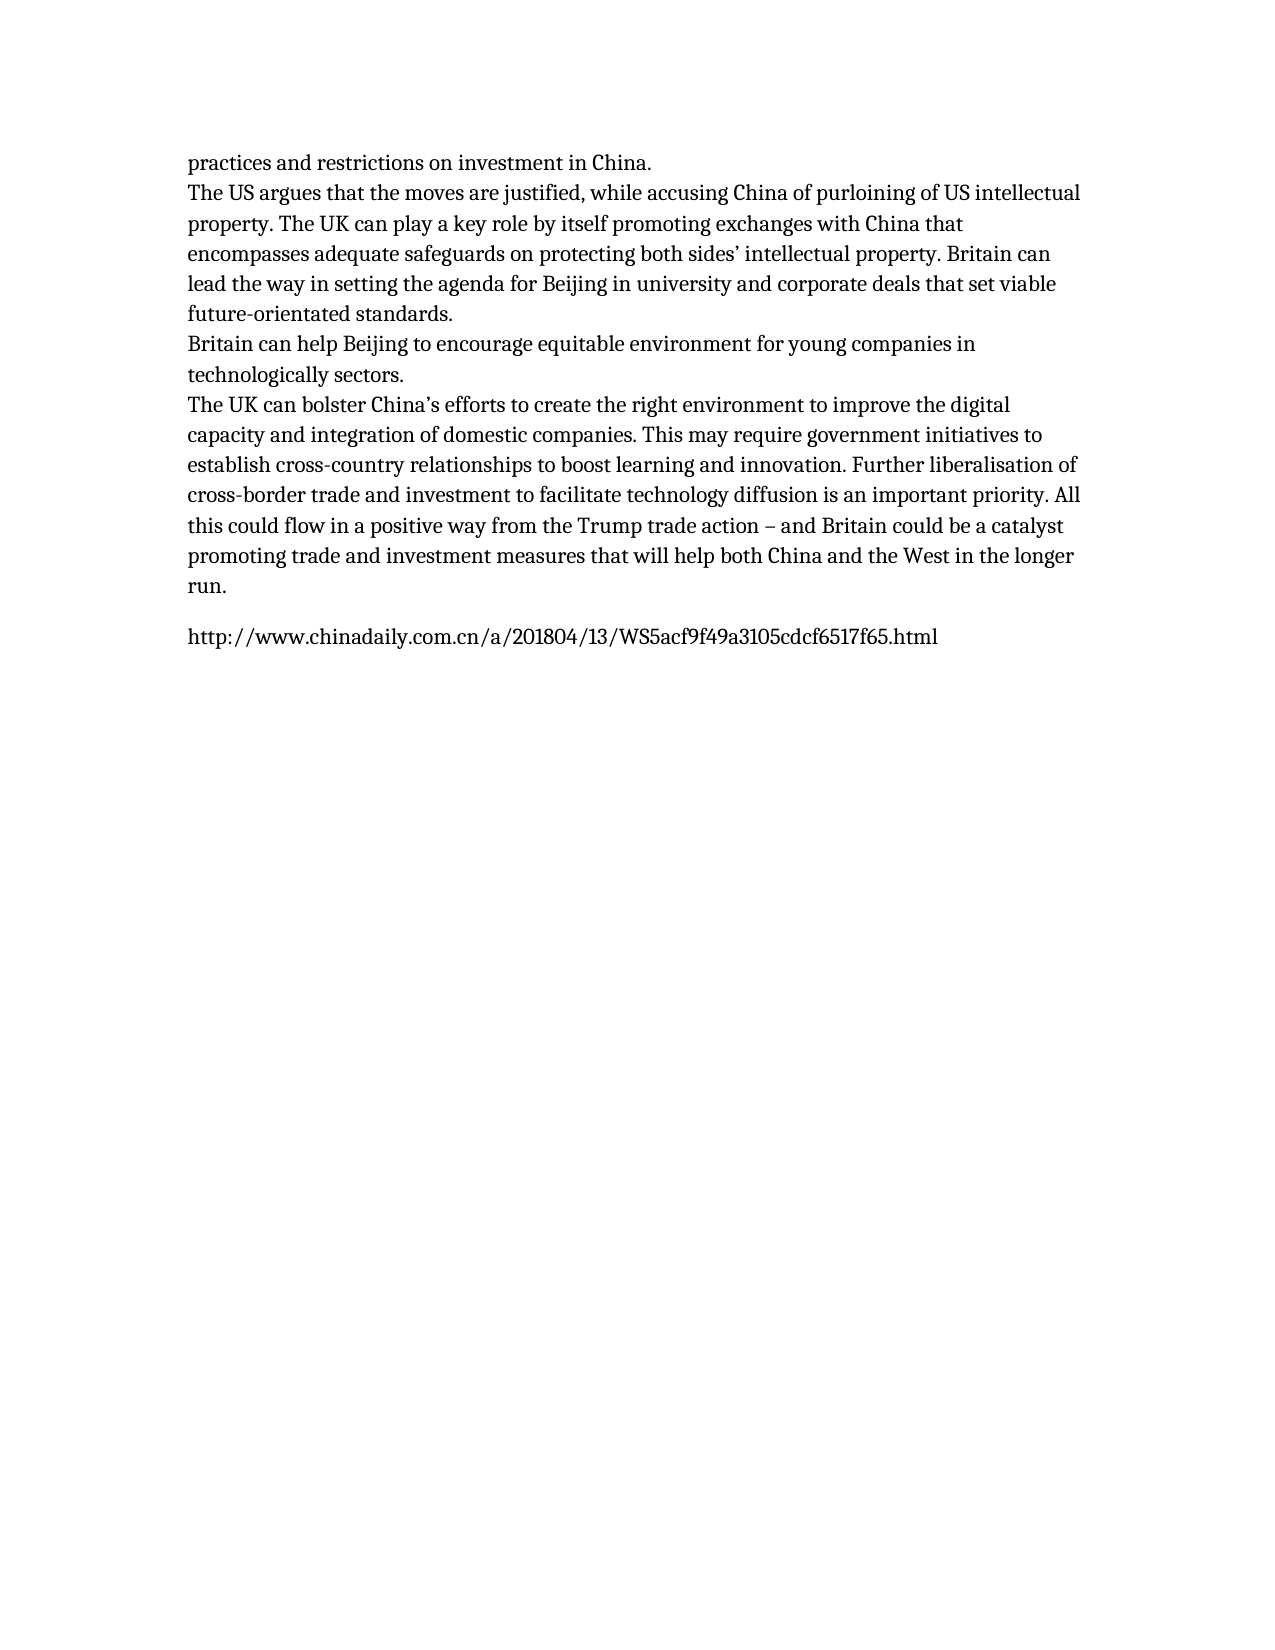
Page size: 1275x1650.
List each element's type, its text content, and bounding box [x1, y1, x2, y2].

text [187, 150, 1087, 599]
text http://www.chinadaily.com.cn/a/201804/13/WS5acf9f49a3105cdcf6517f65.html [187, 624, 1087, 650]
